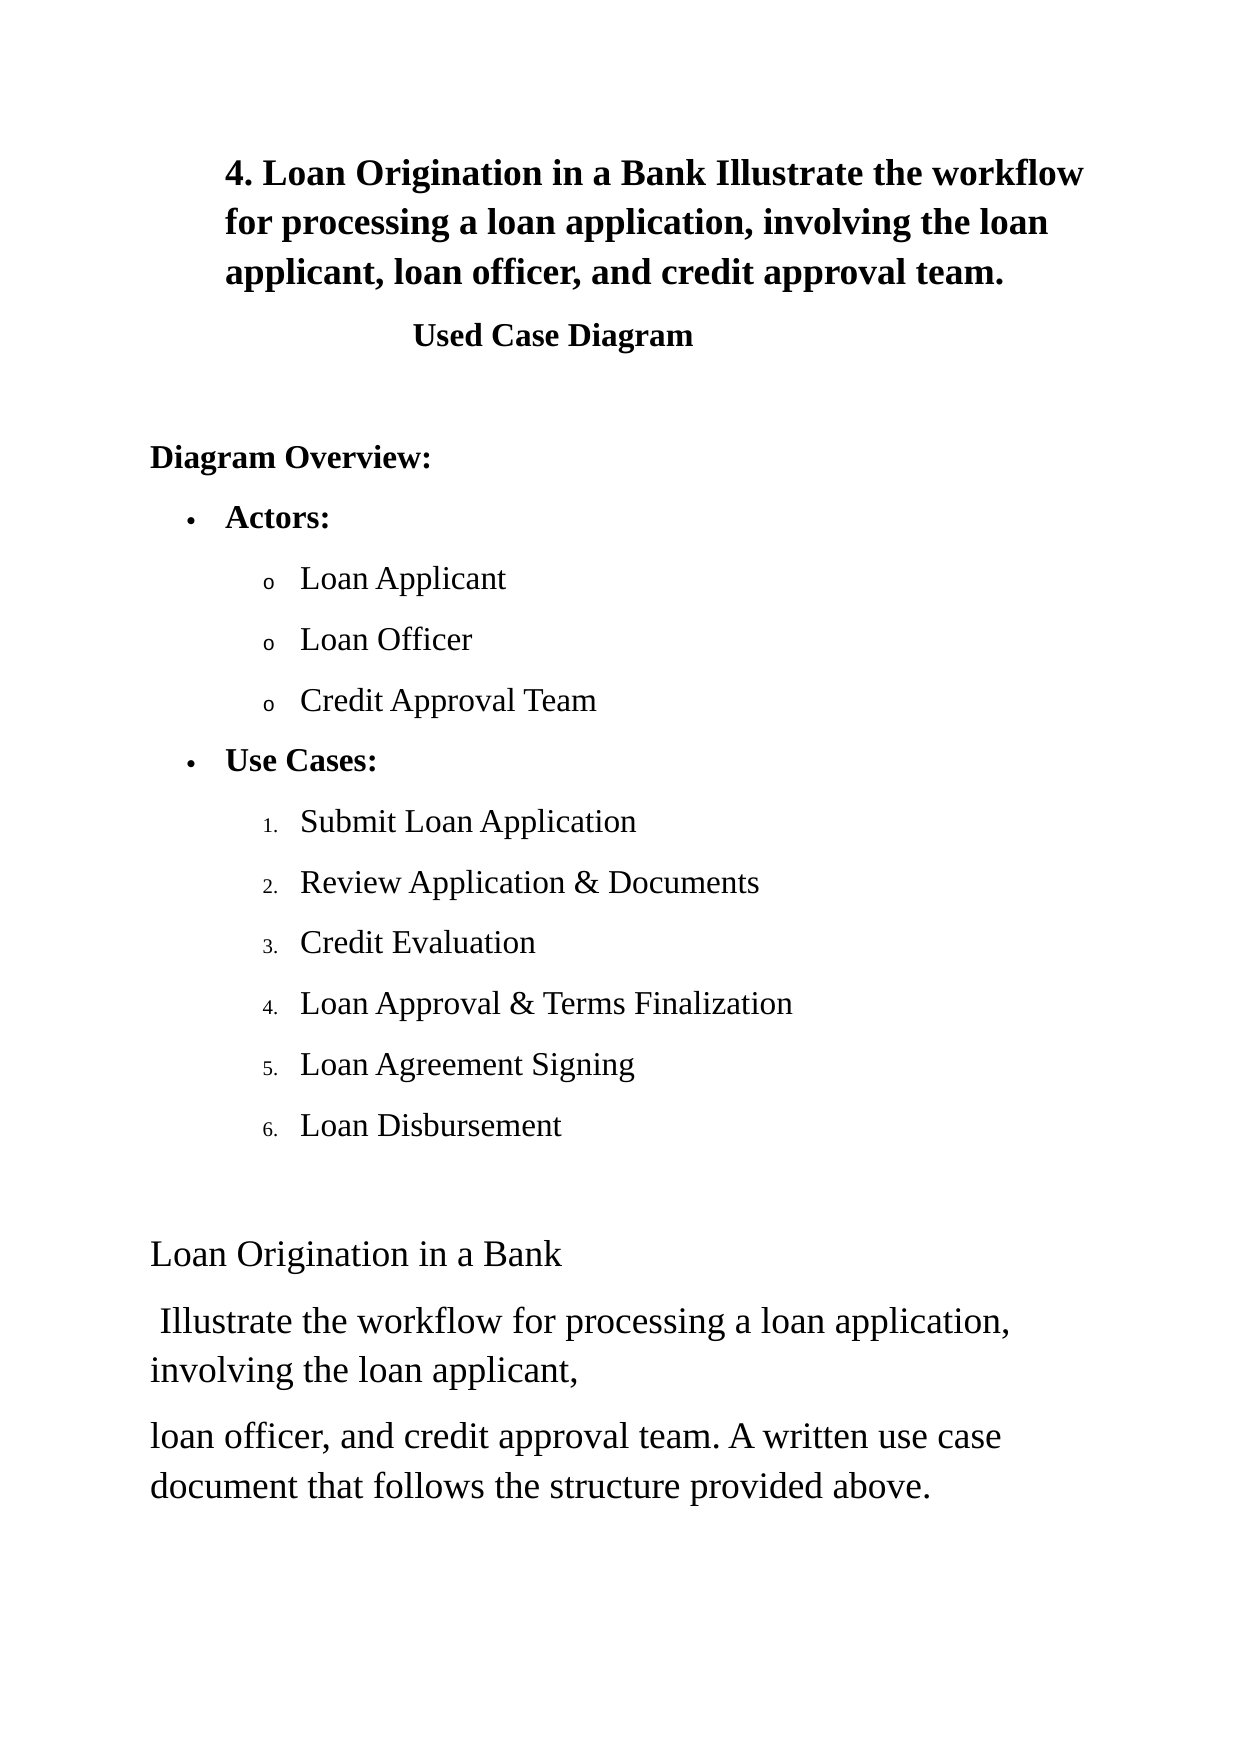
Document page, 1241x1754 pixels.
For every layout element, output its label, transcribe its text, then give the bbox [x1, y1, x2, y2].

text Diagram Overview: [150, 437, 1090, 475]
list Loan Agreement Signing [262, 1044, 1090, 1082]
list Loan Applicant [262, 558, 1090, 597]
list Loan Disbursement [262, 1105, 1090, 1143]
list Actors: [187, 498, 1090, 536]
list Credit Evaluation [262, 923, 1090, 961]
text Illustrate the workflow for processing a loan application, involving the loan applicant, [150, 1298, 1090, 1391]
list Review Application & Documents [262, 862, 1090, 900]
text Used Case Diagram [225, 315, 1090, 354]
list Loan Officer [262, 619, 1090, 657]
text loan officer, and credit approval team. A written use case document that follows the structure provided above. [150, 1414, 1090, 1507]
list Submit Loan Application [262, 801, 1090, 839]
list Credit Approval Team [262, 680, 1090, 718]
list Loan Approval & Terms Finalization [262, 983, 1090, 1022]
text Loan Origination in a Bank [150, 1232, 1090, 1275]
list Use Cases: [187, 741, 1090, 779]
list 4. Loan Origination in a Bank Illustrate the workflow for processing a loan application, involving the loan applicant, loan officer, and credit approval team. [225, 150, 1090, 292]
